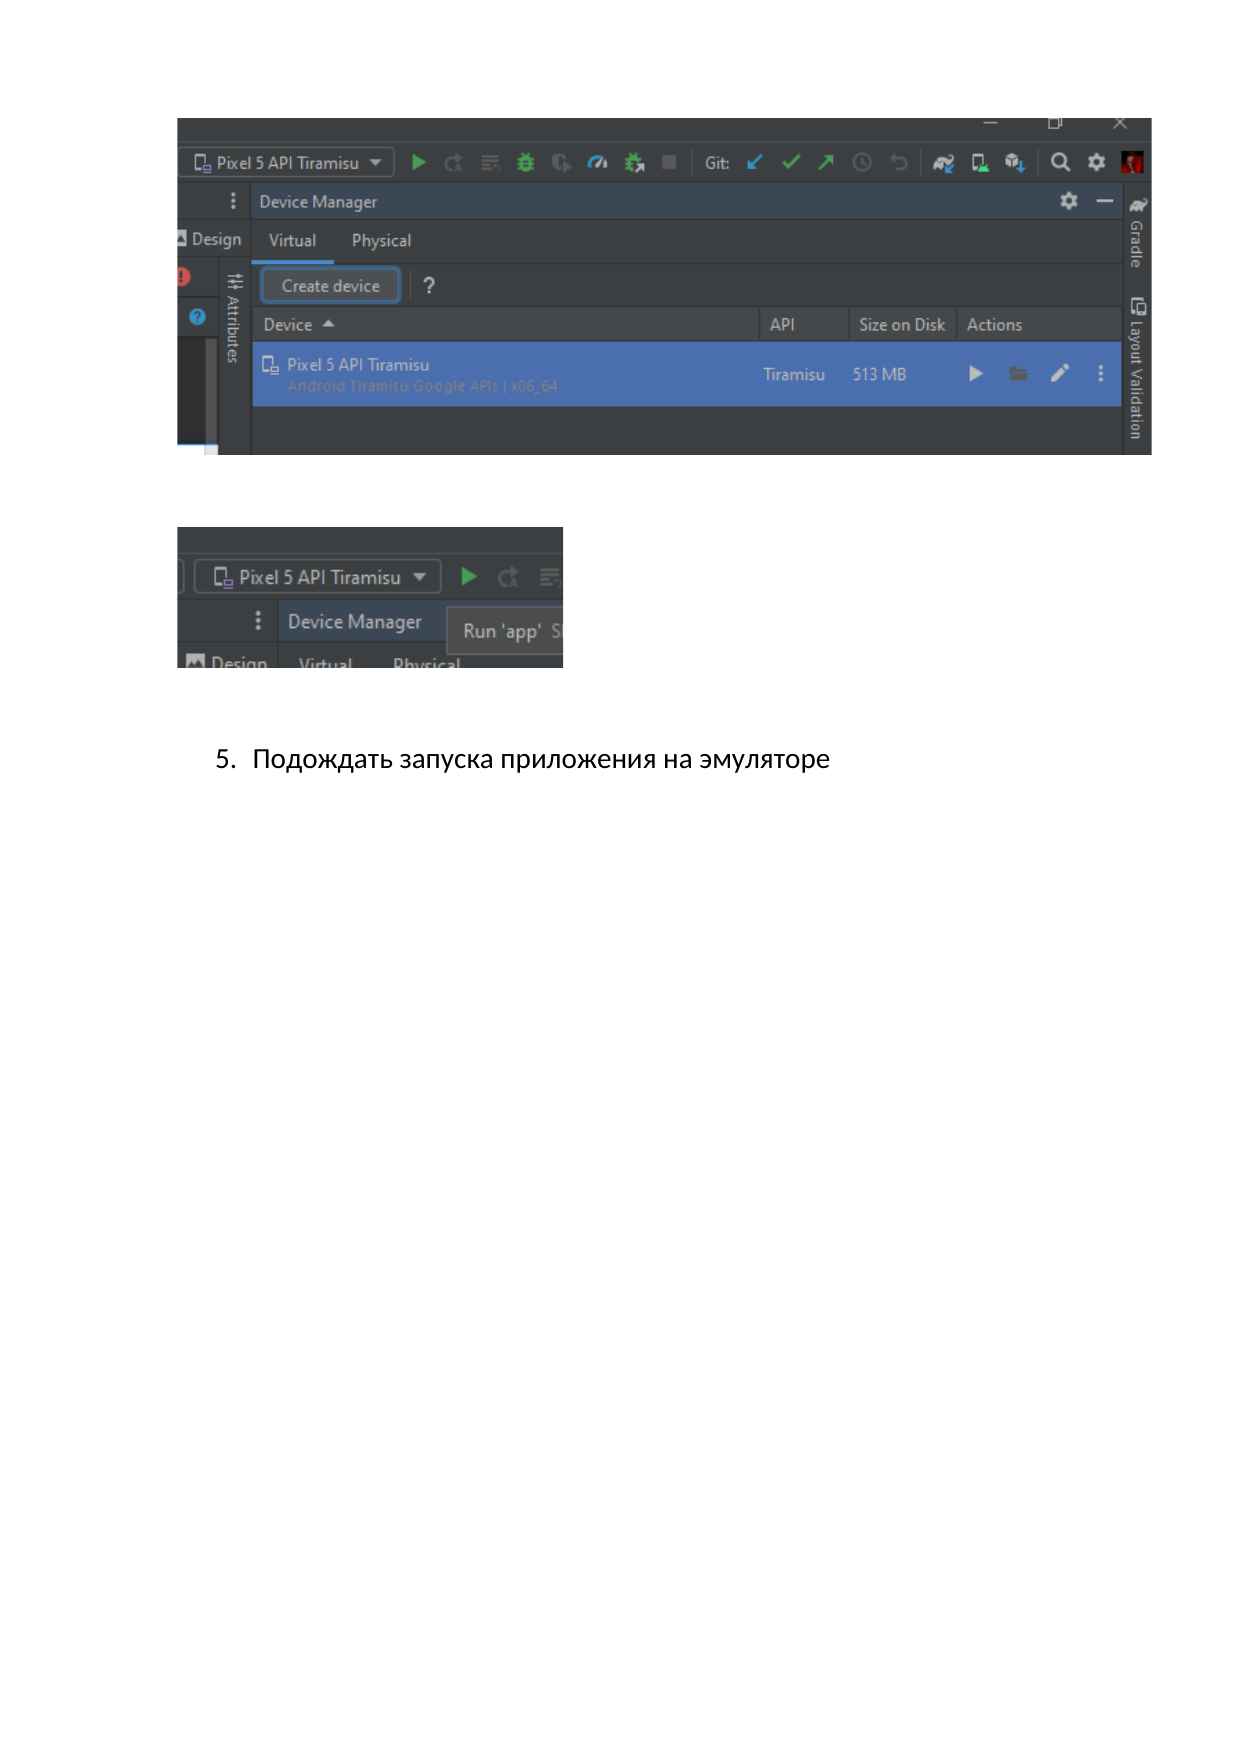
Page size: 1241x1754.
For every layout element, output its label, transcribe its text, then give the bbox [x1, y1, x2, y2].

picture [177, 527, 564, 668]
picture [177, 118, 1152, 455]
list Подождать запуска приложения на эмуляторе [215, 740, 1152, 776]
